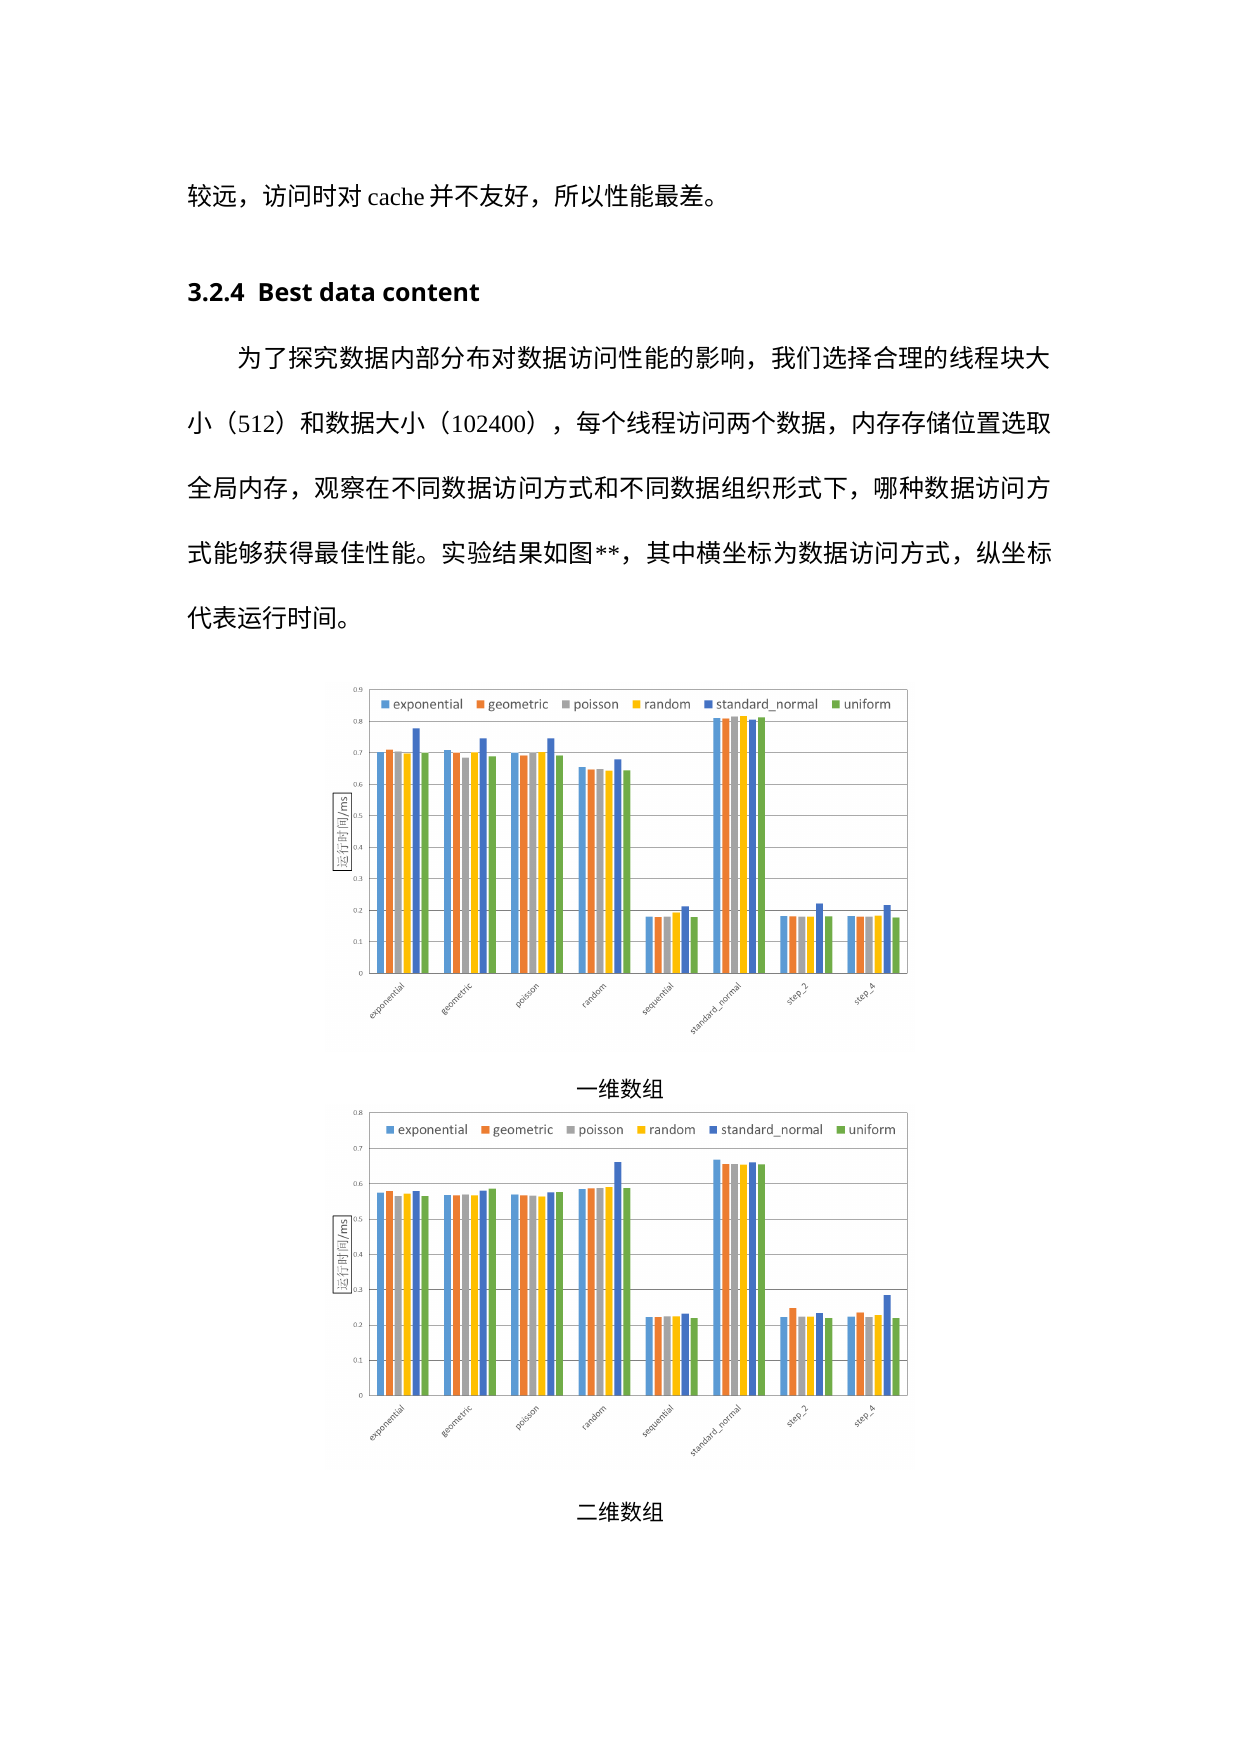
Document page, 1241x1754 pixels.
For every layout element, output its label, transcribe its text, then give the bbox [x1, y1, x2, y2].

text 为了探究数据内部分布对数据访问性能的影响，我们选择合理的线程块大小（512）和数据大小（102400），每个线程访问两个数据，内存存储位置选取全局内存，观察在不同数据访问方式和不同数据组织形式下，哪种数据访问方式能够获得最佳性能。实验结果如图**，其中横坐标为数据访问方式，纵坐标代表运行时间。 [187, 324, 1053, 649]
text 从图中可以看出，对于不同的数据组织形式，二维数组具有对齐访问优势，因此性能比一维数组好。而对于树结构，首先Node节点需要包含两个Node指针和一个数据，但数据节点大小较大，其次父节点与子节点之间往往“距离”较远，访问时对cache并不友好，所以性能最差。 [187, 162, 1053, 227]
text 二维数组 [187, 1494, 1053, 1527]
picture [325, 1104, 916, 1470]
subtitle 3.2.4 Best data content [187, 259, 1053, 324]
picture [325, 682, 916, 1052]
text 一维数组 [187, 1072, 1053, 1104]
